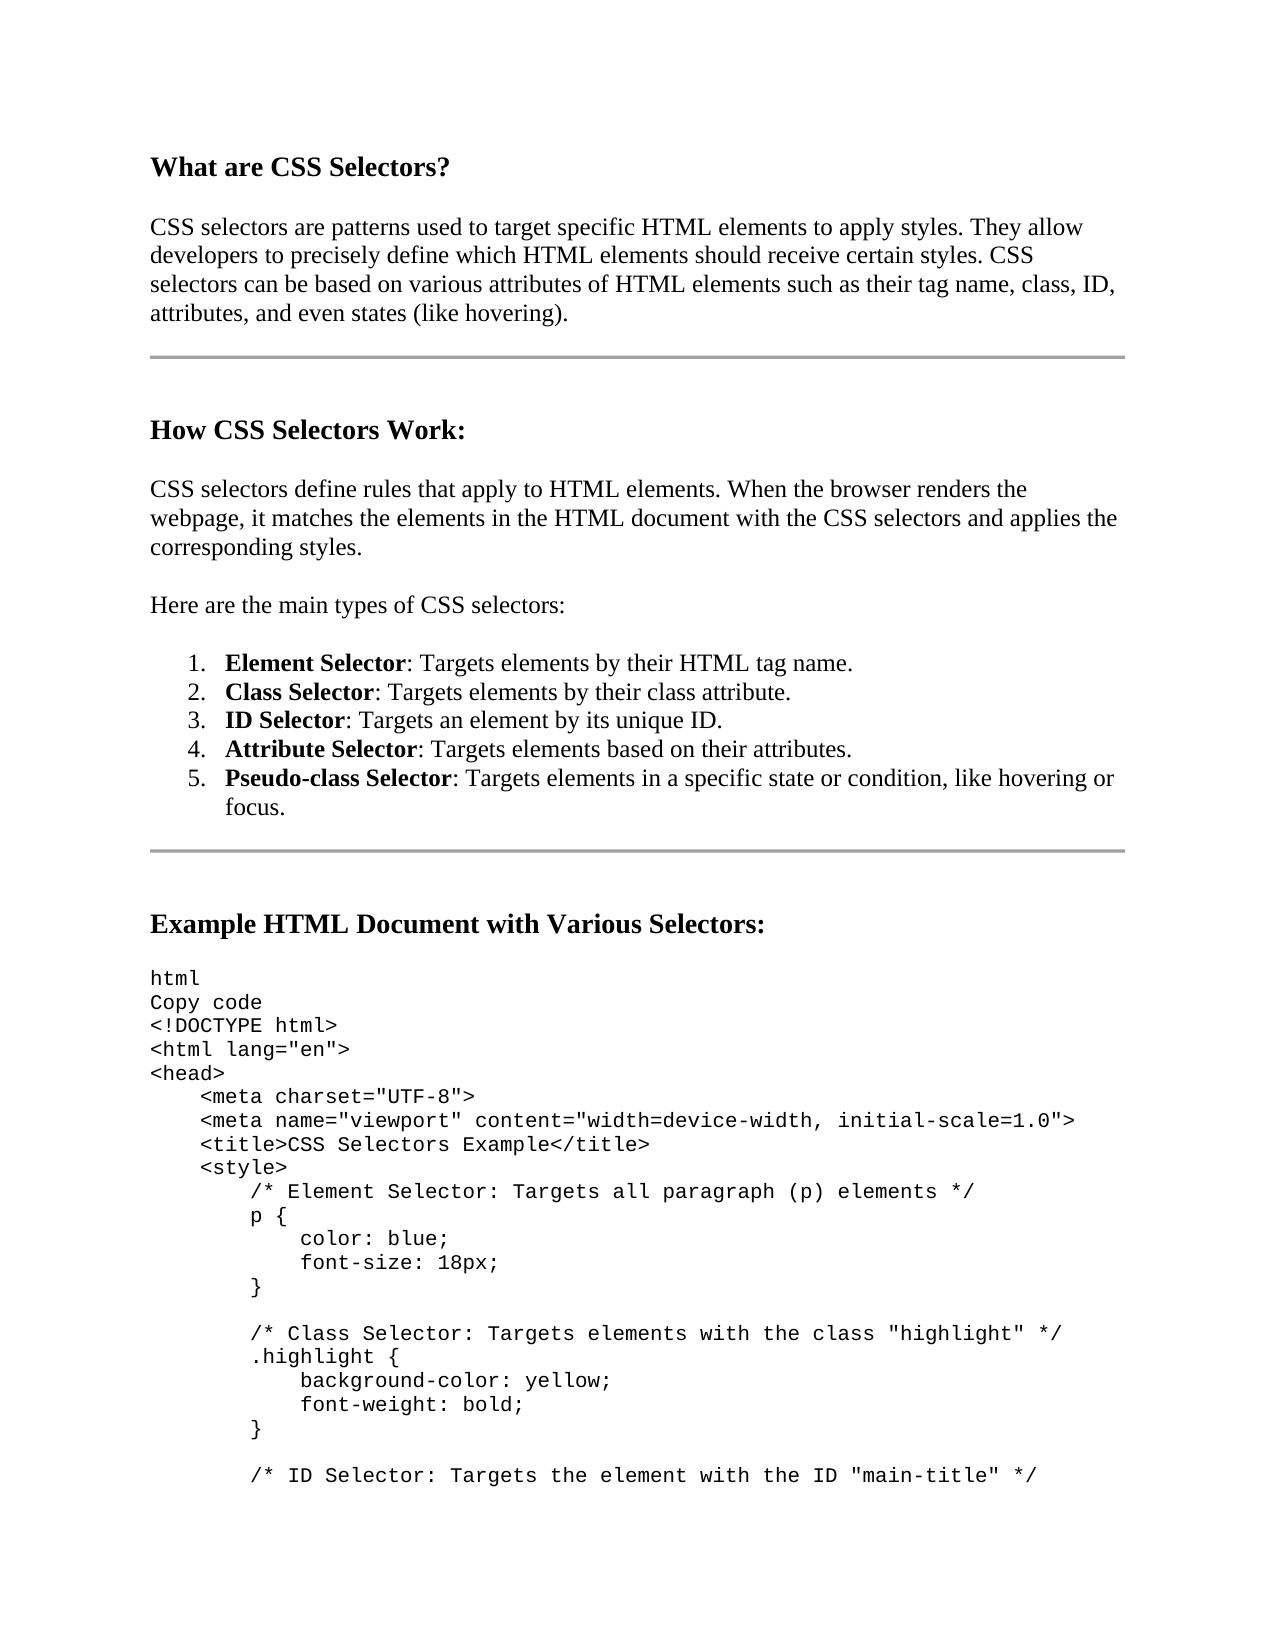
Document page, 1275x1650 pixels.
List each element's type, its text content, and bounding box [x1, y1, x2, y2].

text font-size: 18px; [150, 1252, 1125, 1276]
text Example HTML Document with Various Selectors: [150, 907, 1125, 939]
text How CSS Selectors Work: [150, 413, 1125, 445]
text <meta name="viewport" content="width=device-width, initial-scale=1.0"> [150, 1110, 1125, 1134]
text /* Class Selector: Targets elements with the class "highlight" */ [150, 1323, 1125, 1347]
text } [150, 1276, 1125, 1299]
text <head> [150, 1063, 1125, 1086]
text <style> [150, 1157, 1125, 1181]
text What are CSS Selectors? [150, 150, 1125, 182]
text p { [150, 1205, 1125, 1228]
text background-color: yellow; [150, 1370, 1125, 1394]
text font-weight: bold; [150, 1394, 1125, 1417]
text <meta charset="UTF-8"> [150, 1086, 1125, 1110]
text CSS selectors define rules that apply to HTML elements. When the browser renders the webpage, it matches the elements in the HTML document with the CSS selectors and applies the corresponding styles. [150, 474, 1125, 561]
list Element Selector: Targets elements by their HTML tag name. [187, 648, 1125, 677]
text } [150, 1417, 1125, 1441]
text <!DOCTYPE html> [150, 1016, 1125, 1039]
text /* Element Selector: Targets all paragraph (p) elements */ [150, 1181, 1125, 1205]
text <title>CSS Selectors Example</title> [150, 1134, 1125, 1157]
text /* ID Selector: Targets the element with the ID "main-title" */ [150, 1465, 1125, 1488]
list Pseudo-class Selector: Targets elements in a specific state or condition, like hovering or focus. [187, 763, 1125, 820]
text .highlight { [150, 1347, 1125, 1370]
text html [150, 968, 1125, 992]
text color: blue; [150, 1228, 1125, 1252]
text Copy code [150, 992, 1125, 1016]
text <html lang="en"> [150, 1039, 1125, 1063]
list Attribute Selector: Targets elements based on their attributes. [187, 734, 1125, 763]
list Class Selector: Targets elements by their class attribute. [187, 677, 1125, 705]
list ID Selector: Targets an element by its unique ID. [187, 705, 1125, 734]
text CSS selectors are patterns used to target specific HTML elements to apply styles. They allow developers to precisely define which HTML elements should receive certain styles. CSS selectors can be based on various attributes of HTML elements such as their tag name, class, ID, attributes, and even states (like hovering). [150, 212, 1125, 327]
text Here are the main types of CSS selectors: [150, 590, 1125, 619]
